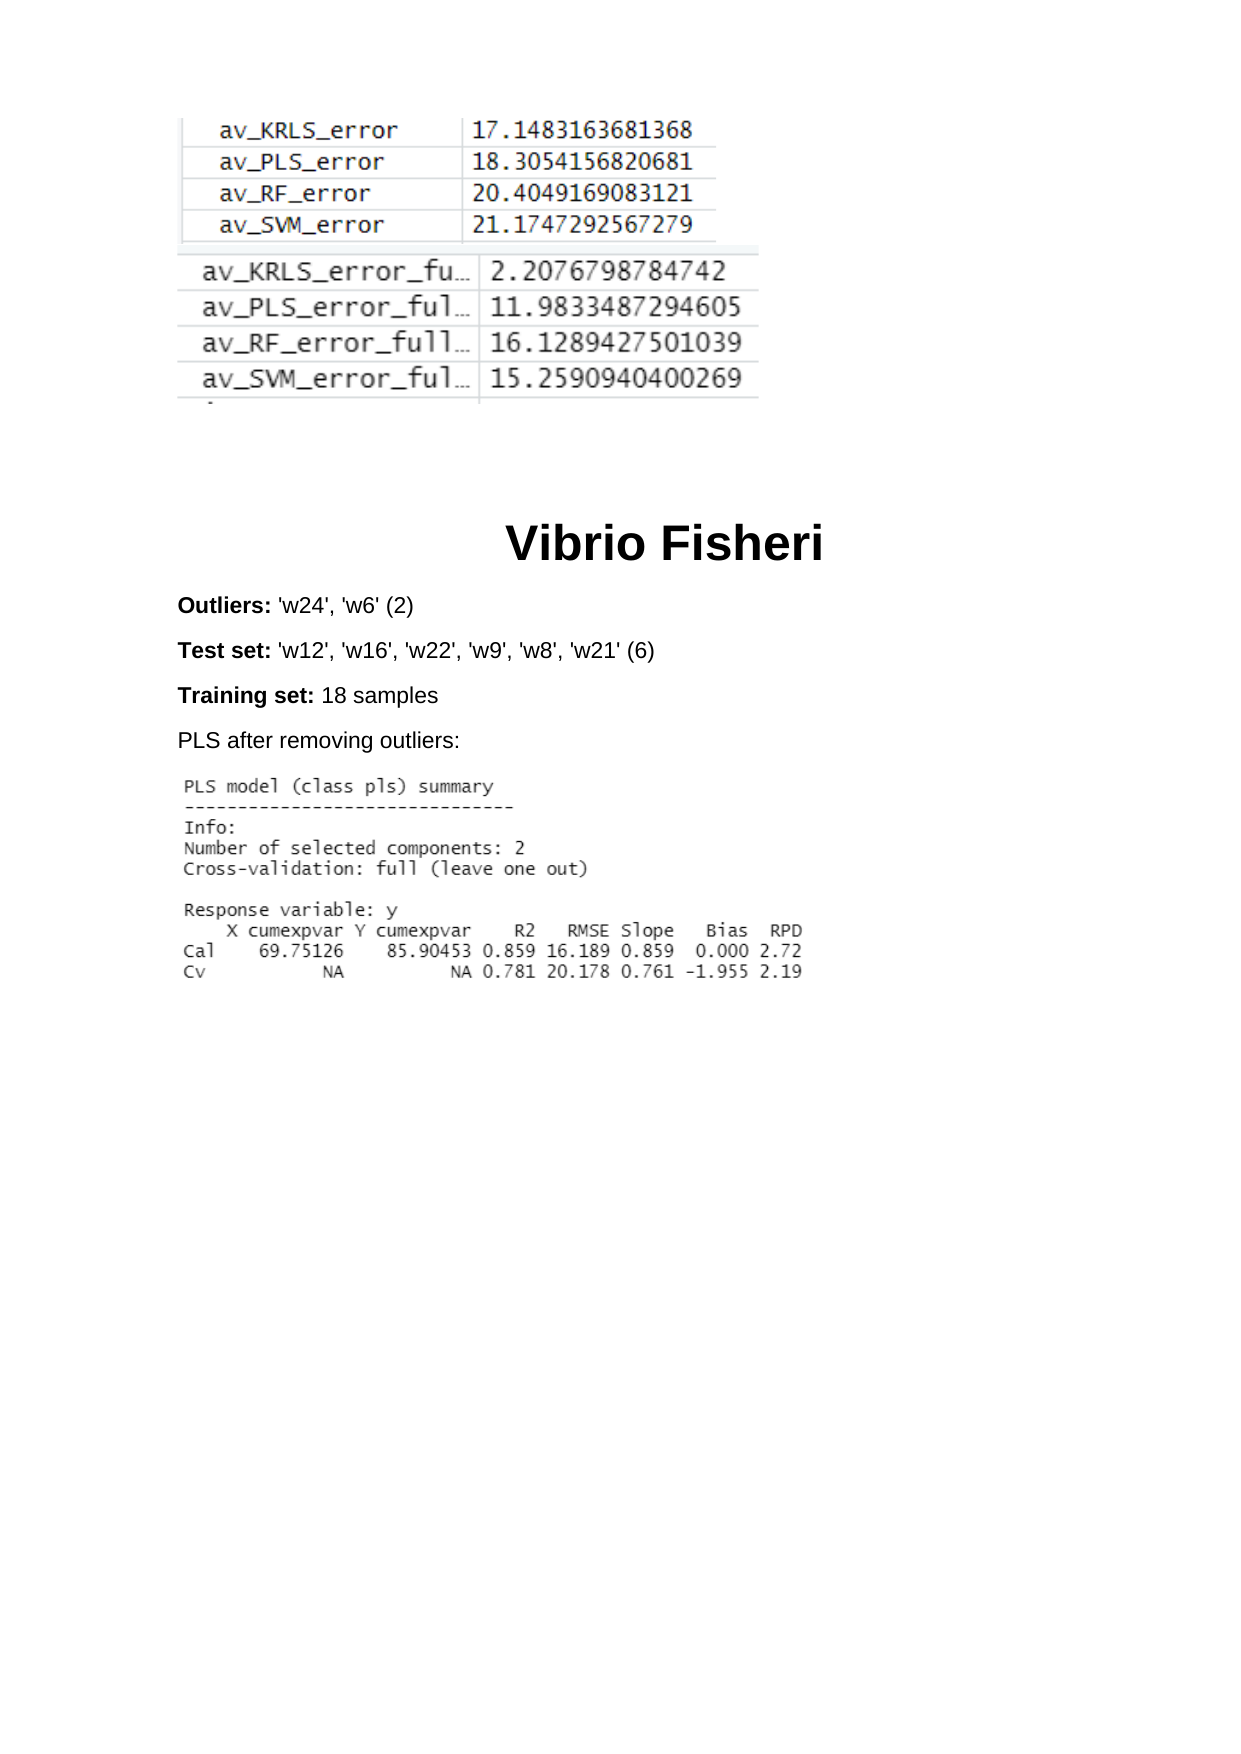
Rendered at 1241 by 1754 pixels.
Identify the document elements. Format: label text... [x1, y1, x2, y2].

text Training set: 18 samples [177, 682, 1152, 708]
picture [177, 245, 759, 404]
text Test set: 'w12', 'w16', 'w22', 'w9', 'w8', 'w21' (6) [177, 637, 1152, 663]
text Vibrio Fisheri [177, 513, 1152, 571]
picture [177, 118, 717, 244]
text PLS after removing outliers: [177, 727, 1152, 753]
text Outliers: 'w24', 'w6' (2) [177, 592, 1152, 618]
picture [177, 772, 814, 996]
